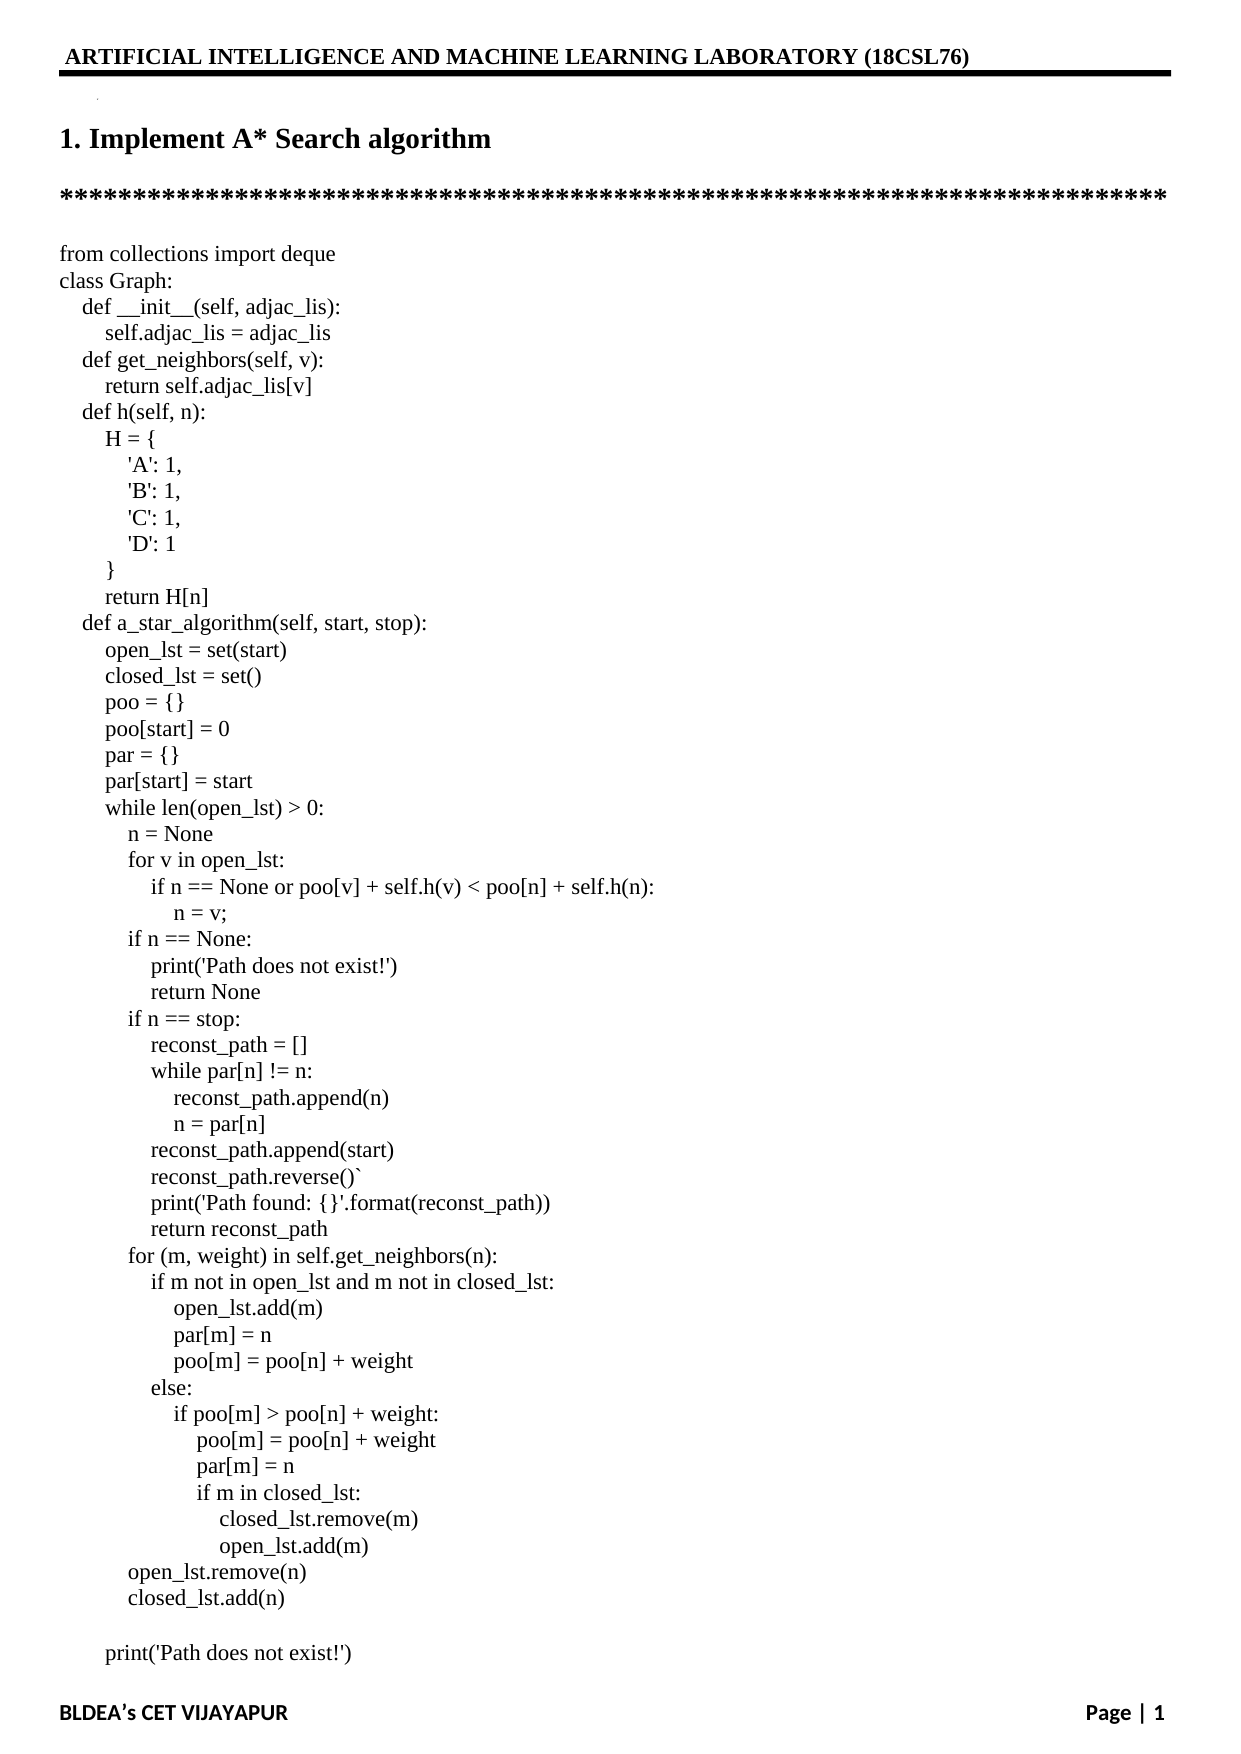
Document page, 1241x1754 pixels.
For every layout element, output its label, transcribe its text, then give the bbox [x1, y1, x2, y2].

text print('Path does not exist!') [59, 1639, 1181, 1665]
text open_lst = set(start) [59, 636, 1181, 662]
text def __init__(self, adjac_lis): [59, 293, 1181, 319]
text self.adjac_lis = adjac_lis [59, 319, 1181, 346]
text open_lst.remove(n) [59, 1558, 1181, 1584]
text if n == None: [59, 926, 1181, 952]
text open_lst.add(m) [59, 1294, 1181, 1321]
text return self.adjac_lis[v] [59, 372, 1181, 398]
text def h(self, n): [59, 398, 1181, 425]
text reconst_path.append(start) [59, 1136, 1181, 1163]
text if m in closed_lst: [59, 1479, 1181, 1505]
text poo = {} [59, 688, 1181, 715]
text while par[n] != n: [59, 1057, 1181, 1084]
text reconst_path.reverse()` [59, 1163, 1181, 1189]
text n = None [59, 820, 1181, 846]
text closed_lst = set() [59, 662, 1181, 688]
text class Graph: [59, 267, 1181, 293]
text if n == stop: [59, 1004, 1181, 1031]
text par = {} [59, 741, 1181, 767]
text if poo[m] > poo[n] + weight: [59, 1400, 1181, 1426]
text print('Path does not exist!') [59, 952, 1181, 978]
text if m not in open_lst and m not in closed_lst: [59, 1268, 1181, 1294]
text n = par[n] [59, 1110, 1181, 1136]
text closed_lst.remove(m) [59, 1505, 1181, 1532]
text while len(open_lst) > 0: [59, 794, 1181, 820]
text reconst_path = [] [59, 1031, 1181, 1057]
list Implement A* Search algorithm [59, 122, 1181, 155]
text 'A': 1, [59, 451, 1181, 477]
text return None [59, 978, 1181, 1004]
text 'B': 1, [59, 477, 1181, 504]
text open_lst.add(m) [59, 1532, 1181, 1558]
text from collections import deque [59, 240, 1181, 267]
text **************************************************************************** [59, 181, 1181, 214]
text reconst_path.append(n) [59, 1084, 1181, 1110]
text def a_star_algorithm(self, start, stop): [59, 609, 1181, 636]
text par[m] = n [59, 1321, 1181, 1347]
text return H[n] [59, 583, 1181, 609]
text if n == None or poo[v] + self.h(v) < poo[n] + self.h(n): [59, 873, 1181, 899]
text n = v; [59, 899, 1181, 926]
text for v in open_lst: [59, 846, 1181, 873]
text par[start] = start [59, 767, 1181, 794]
text for (m, weight) in self.get_neighbors(n): [59, 1242, 1181, 1268]
text closed_lst.add(n) [59, 1584, 1181, 1611]
text print('Path found: {}'.format(reconst_path)) [59, 1189, 1181, 1215]
text return reconst_path [59, 1215, 1181, 1242]
text def get_neighbors(self, v): [59, 346, 1181, 372]
text poo[m] = poo[n] + weight [59, 1426, 1181, 1453]
text 'C': 1, [59, 504, 1181, 530]
text poo[start] = 0 [59, 715, 1181, 741]
text poo[m] = poo[n] + weight [59, 1347, 1181, 1373]
text H = { [59, 425, 1181, 451]
text } [59, 557, 1181, 583]
text par[m] = n [59, 1453, 1181, 1479]
text else: [59, 1373, 1181, 1400]
text 'D': 1 [59, 530, 1181, 557]
